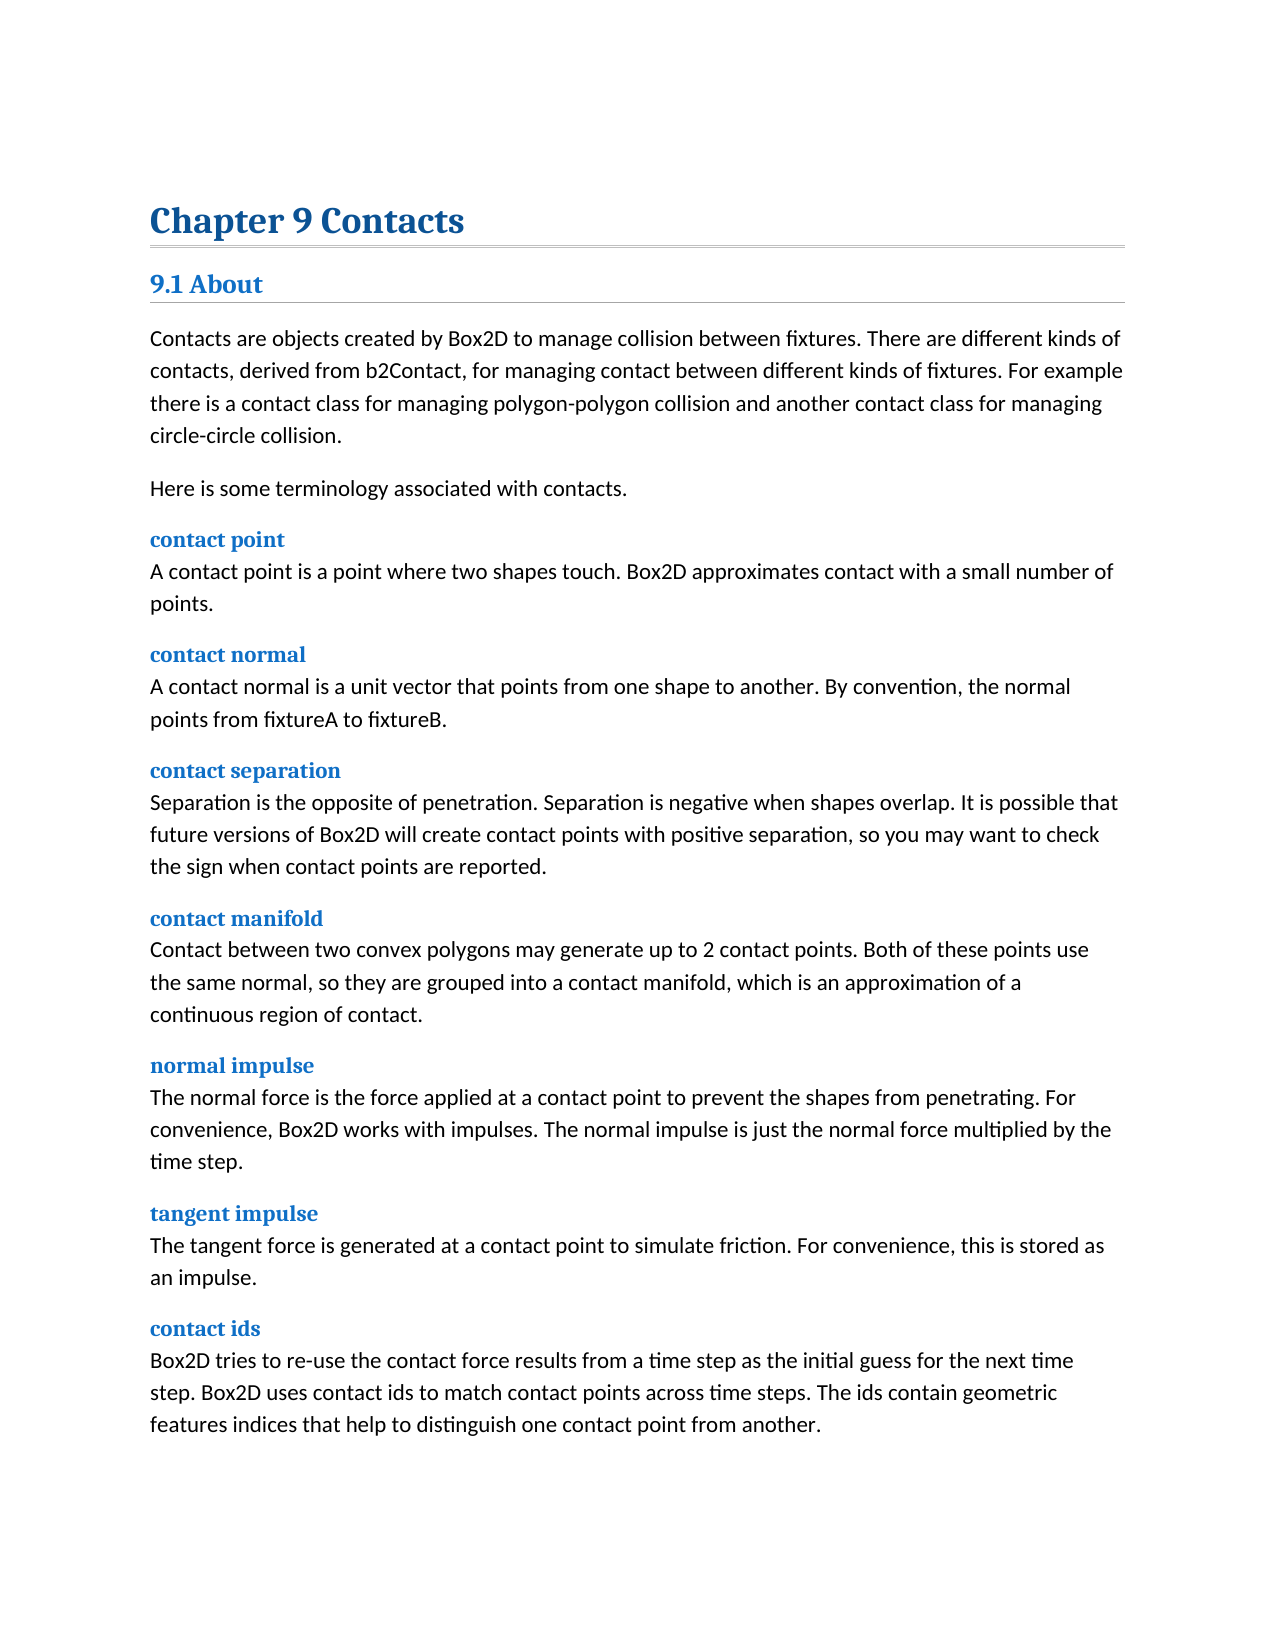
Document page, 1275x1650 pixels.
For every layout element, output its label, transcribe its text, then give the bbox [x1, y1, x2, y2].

text Contacts are objects created by Box2D to manage collision between fixtures. There are different kinds of contacts, derived from b2Contact, for managing contact between different kinds of fixtures. For example there is a contact class for managing polygon-polygon collision and another contact class for managing circle-circle collision. [150, 324, 1125, 449]
subtitle contact ids [150, 1316, 1125, 1342]
text Here is some terminology associated with contacts. [150, 474, 1125, 502]
subtitle tangent impulse [150, 1201, 1125, 1227]
text The normal force is the force applied at a contact point to prevent the shapes from penetrating. For convenience, Box2D works with impulses. The normal impulse is just the normal force multiplied by the time step. [150, 1083, 1125, 1176]
text Contact between two convex polygons may generate up to 2 contact points. Both of these points use the same normal, so they are grouped into a contact manifold, which is an approximation of a continuous region of contact. [150, 936, 1125, 1028]
subtitle Contacts [150, 200, 1125, 245]
text Box2D tries to re-use the contact force results from a time step as the initial guess for the next time step. Box2D uses contact ids to match contact points across time steps. The ids contain geometric features indices that help to distinguish one contact point from another. [150, 1346, 1125, 1438]
text The tangent force is generated at a contact point to simulate friction. For convenience, this is stored as an impulse. [150, 1231, 1125, 1291]
subtitle contact point [150, 527, 1125, 553]
text A contact normal is a unit vector that points from one shape to another. By convention, the normal points from fixtureA to fixtureB. [150, 672, 1125, 733]
subtitle contact separation [150, 758, 1125, 784]
subtitle About [150, 269, 1125, 302]
text A contact point is a point where two shapes touch. Box2D approximates contact with a small number of points. [150, 557, 1125, 617]
text Separation is the opposite of penetration. Separation is negative when shapes overlap. It is possible that future versions of Box2D will create contact points with positive separation, so you may want to check the sign when contact points are reported. [150, 788, 1125, 880]
subtitle contact normal [150, 642, 1125, 669]
subtitle normal impulse [150, 1053, 1125, 1079]
subtitle contact manifold [150, 905, 1125, 932]
